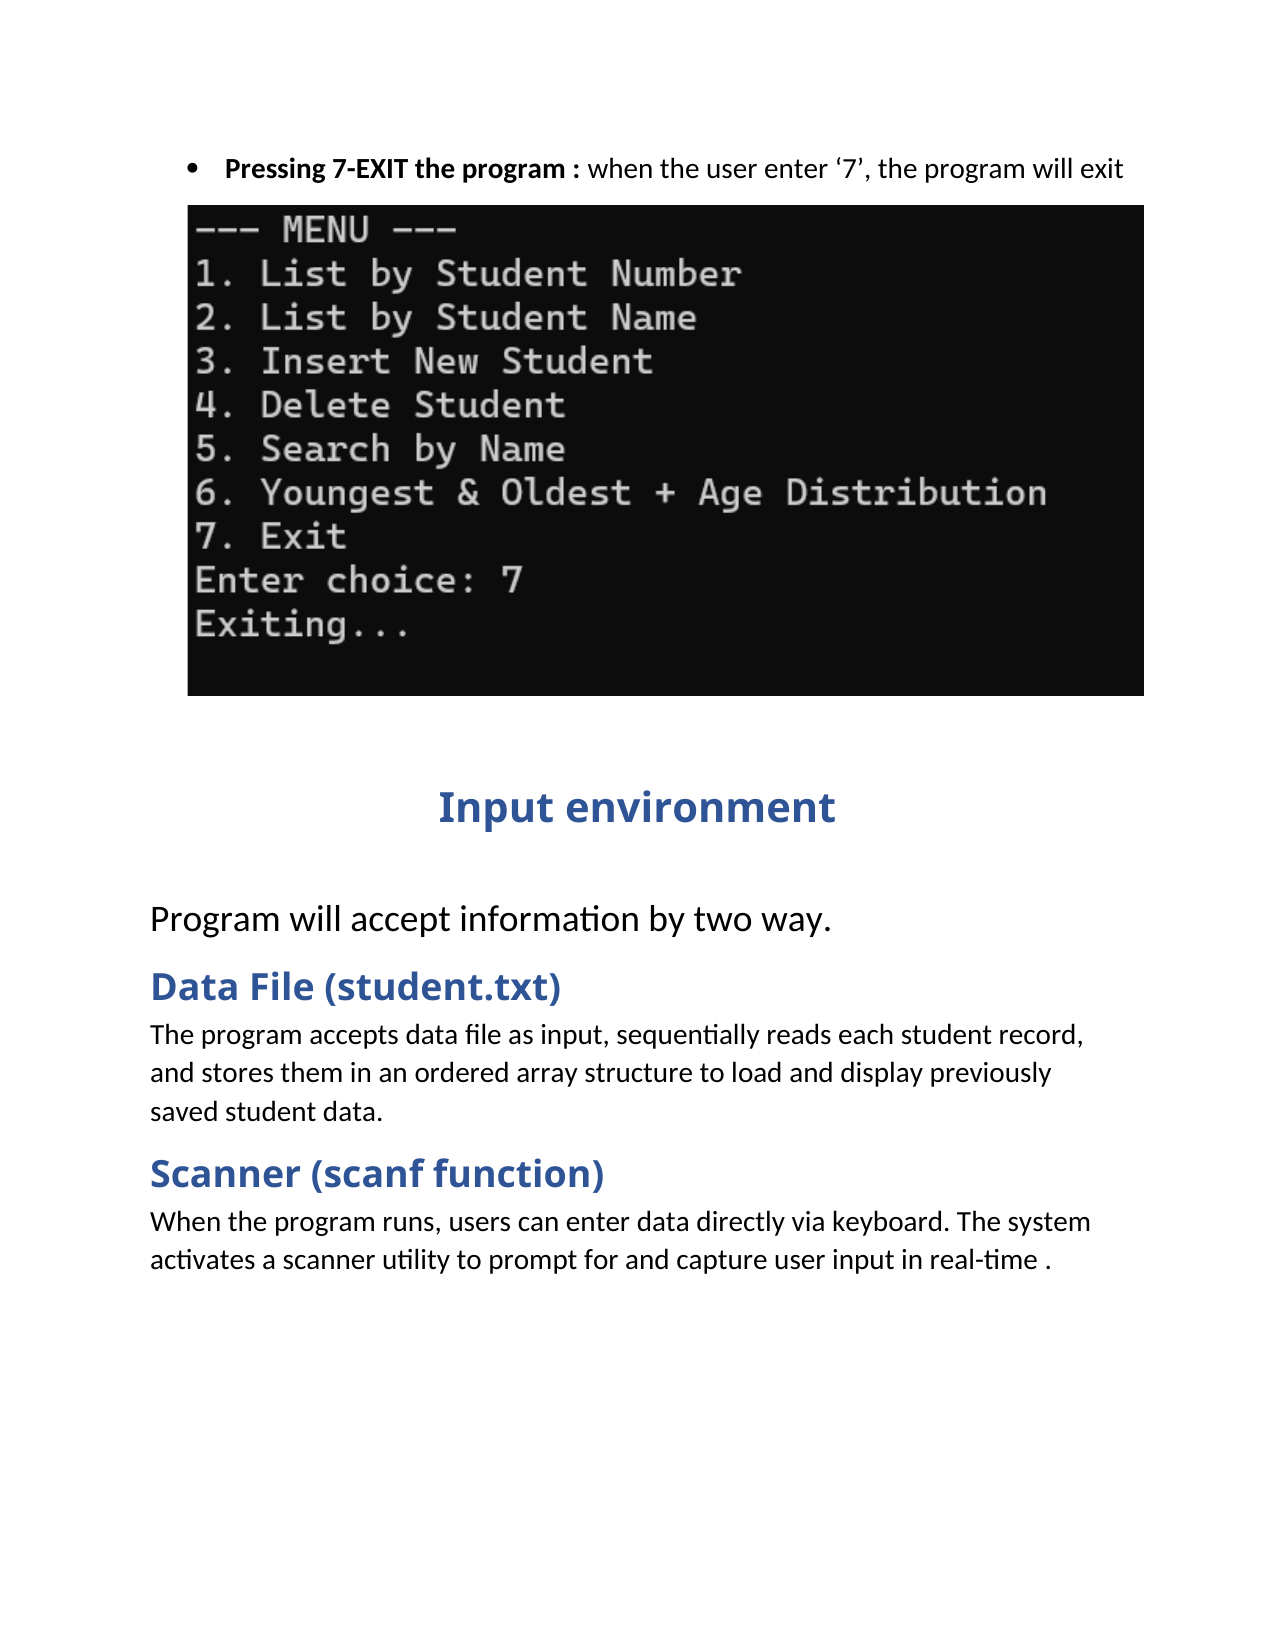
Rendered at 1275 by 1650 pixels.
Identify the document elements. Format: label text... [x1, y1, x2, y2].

text Program will accept information by two way. [150, 894, 1125, 940]
picture [187, 205, 1144, 696]
text When the program runs, users can enter data directly via keyboard. The system activates a scanner utility to prompt for and capture user input in real-time . [150, 1203, 1125, 1277]
text The program accepts data file as input, sequentially reads each student record, and stores them in an ordered array structure to load and display previously saved student data. [150, 1016, 1125, 1128]
subtitle Input environment [150, 778, 1125, 835]
list Pressing 7-EXIT the program : when the user enter ‘7’, the program will exit [187, 150, 1125, 186]
subtitle Data File (student.txt) [150, 961, 1125, 1012]
subtitle Scanner (scanf function) [150, 1148, 1125, 1199]
